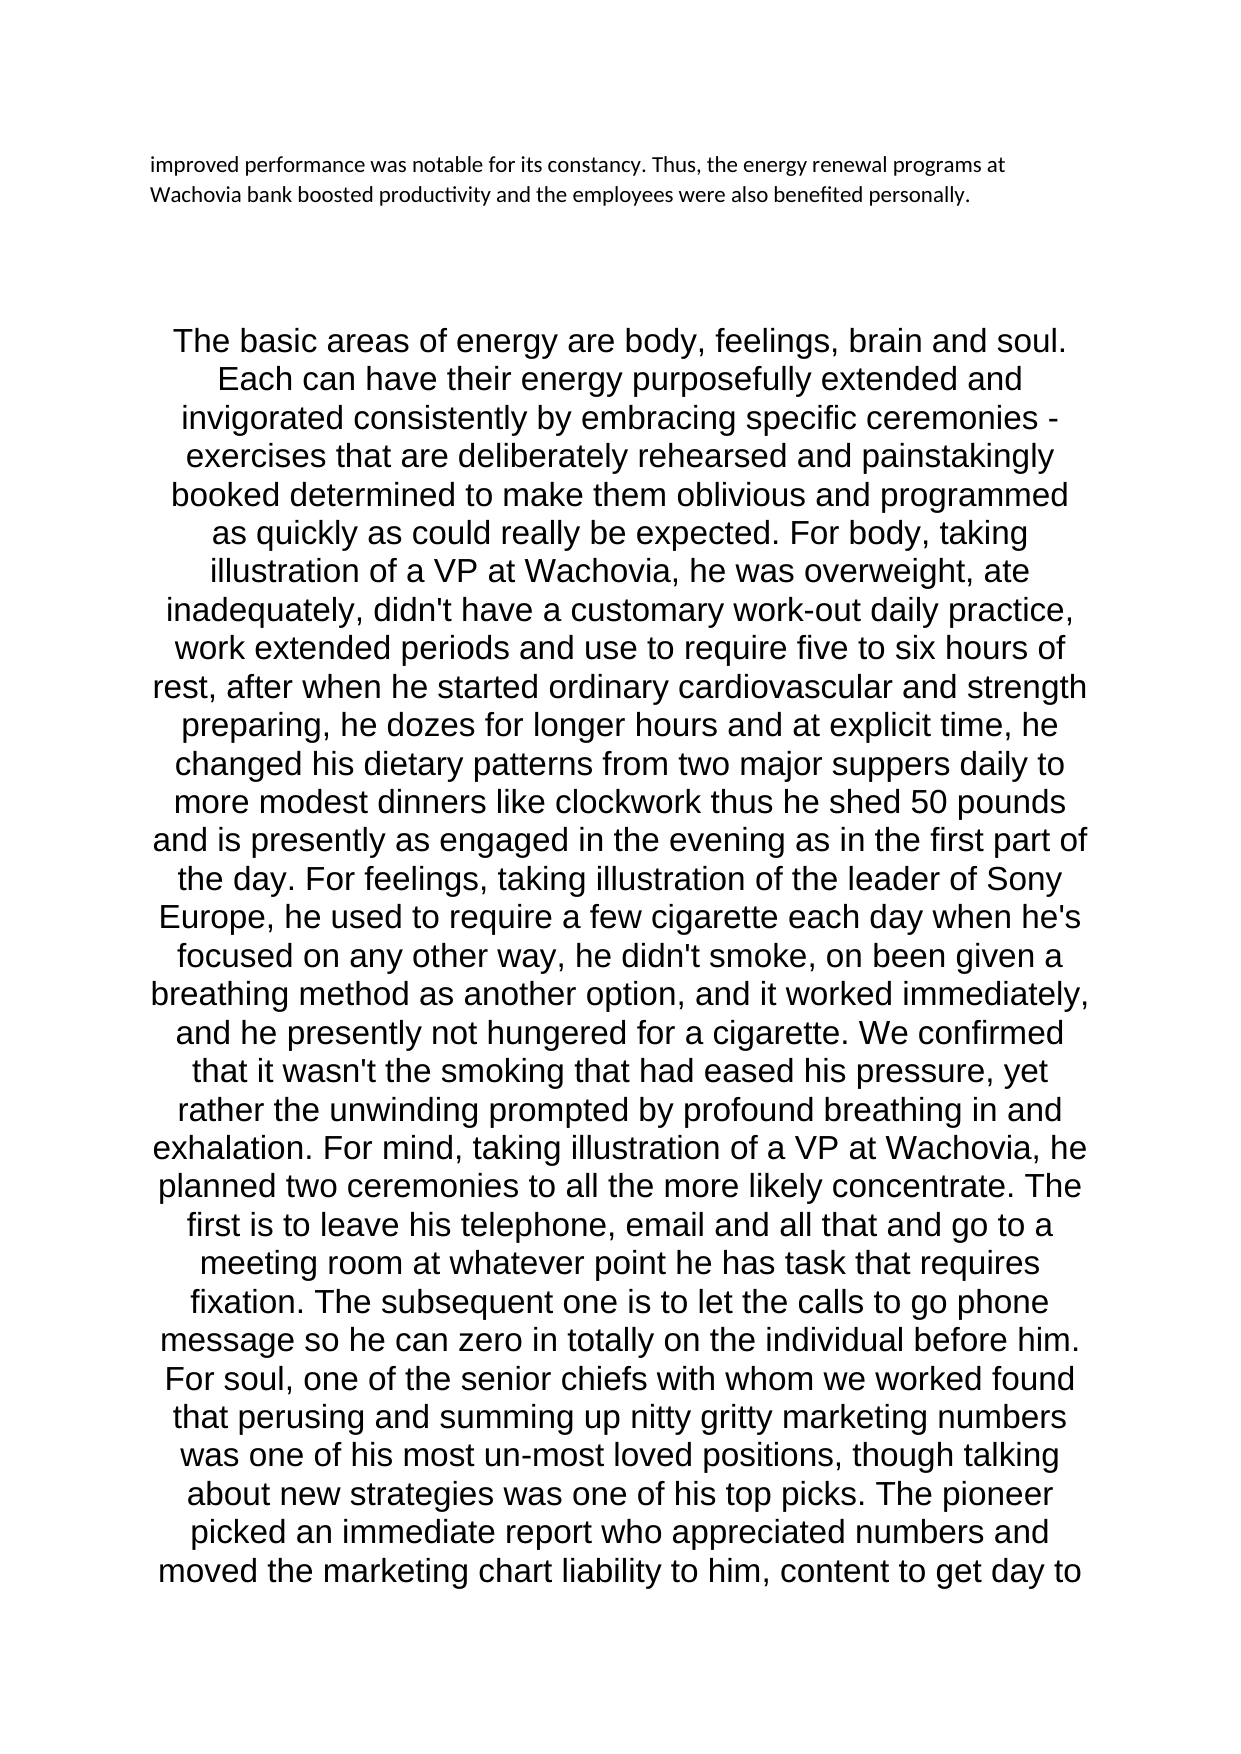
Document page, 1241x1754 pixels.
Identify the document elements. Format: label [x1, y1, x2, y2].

text [150, 321, 1090, 1589]
text [150, 150, 1090, 208]
